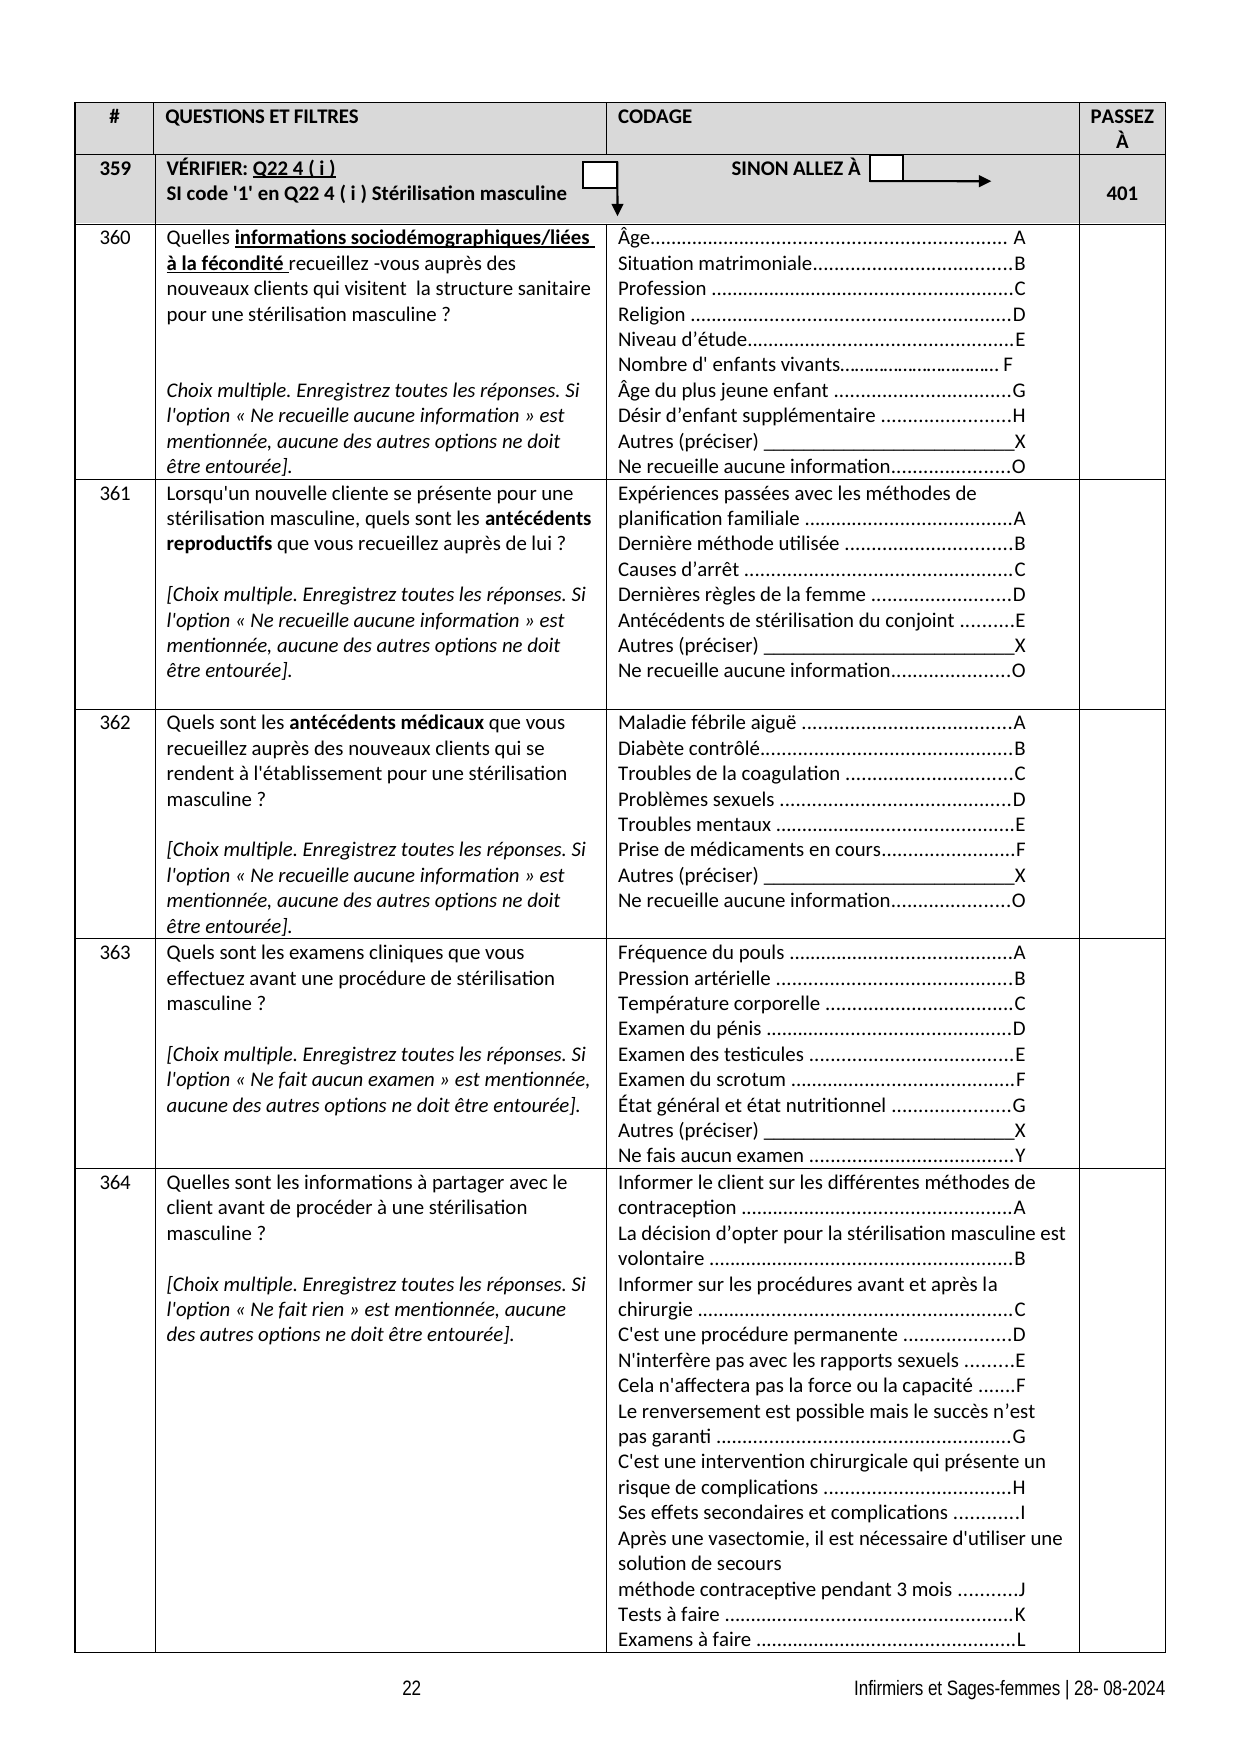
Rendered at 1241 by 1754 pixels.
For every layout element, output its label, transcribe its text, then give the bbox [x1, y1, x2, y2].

table_header QUESTIONS ET FILTRES [154, 103, 606, 154]
table_cell Âge A Situation matrimoniale B Profession C Religion D Niveau d’étude E Nombre d' enfants vivants…………………………… F Âge du plus jeune enfant G Désir d’enfant supplémentaire H Autres (préciser) X Ne recueille aucune information O [607, 225, 1079, 479]
table_cell 360 [76, 225, 155, 479]
table_cell Expériences passées avec les méthodes de planification familiale A Dernière méthode utilisée B Causes d’arrêt C Dernières règles de la femme D Antécédents de stérilisation du conjoint E Autres (préciser) X Ne recueille aucune information O [607, 480, 1079, 708]
table_cell 359 [76, 155, 155, 223]
table_header # [76, 103, 153, 154]
table_header CODAGE [607, 103, 1079, 154]
table_cell 401 [1080, 155, 1165, 223]
table_cell Quelles informations sociodémographiques/liées à la fécondité recueillez -vous auprès des nouveaux clients qui visitent la structure sanitaire pour une stérilisation masculine ? Choix multiple. Enregistrez toutes les réponses. Si l'option « Ne recueille aucune information » est mentionnée, aucune des autres options ne doit être entourée]. [156, 225, 606, 479]
table_cell Lorsqu'un nouvelle cliente se présente pour une stérilisation masculine, quels sont les antécédents reproductifs que vous recueillez auprès de lui ? [Choix multiple. Enregistrez toutes les réponses. Si l'option « Ne recueille aucune information » est mentionnée, aucune des autres options ne doit être entourée]. [156, 480, 606, 708]
table_cell 363 [76, 939, 155, 1168]
table_cell 361 [76, 480, 155, 708]
table_cell [1080, 480, 1165, 708]
table_cell SINON ALLEZ À [607, 155, 1079, 223]
table_cell [1080, 939, 1165, 1168]
table_cell VÉRIFIER: Q22 4 ( i ) SI code '1' en Q22 4 ( i ) Stérilisation masculine [156, 155, 607, 223]
table_cell [1080, 1169, 1165, 1652]
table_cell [156, 1169, 606, 1652]
table_cell Maladie fébrile aiguë A Diabète contrôlé B Troubles de la coagulation C Problèmes sexuels D Troubles mentaux E Prise de médicaments en cours F Autres (préciser) X Ne recueille aucune information O [607, 710, 1079, 938]
table_cell Quels sont les antécédents médicaux que vous recueillez auprès des nouveaux clients qui se rendent à l'établissement pour une stérilisation masculine ? [Choix multiple. Enregistrez toutes les réponses. Si l'option « Ne recueille aucune information » est mentionnée, aucune des autres options ne doit être entourée]. [156, 710, 606, 938]
table_cell Fréquence du pouls A Pression artérielle B Température corporelle C Examen du pénis D Examen des testicules E Examen du scrotum F État général et état nutritionnel G Autres (préciser) X Ne fais aucun examen Y [607, 939, 1079, 1168]
table_cell 362 [76, 710, 155, 938]
table_cell Quels sont les examens cliniques que vous effectuez avant une procédure de stérilisation masculine ? [Choix multiple. Enregistrez toutes les réponses. Si l'option « Ne fait aucun examen » est mentionnée, aucune des autres options ne doit être entourée]. [156, 939, 606, 1168]
table_cell 364 [76, 1169, 155, 1652]
table_cell [1080, 710, 1165, 938]
table_header PASSEZ À [1080, 103, 1165, 154]
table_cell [607, 1169, 1079, 1652]
table_cell [1080, 225, 1165, 479]
